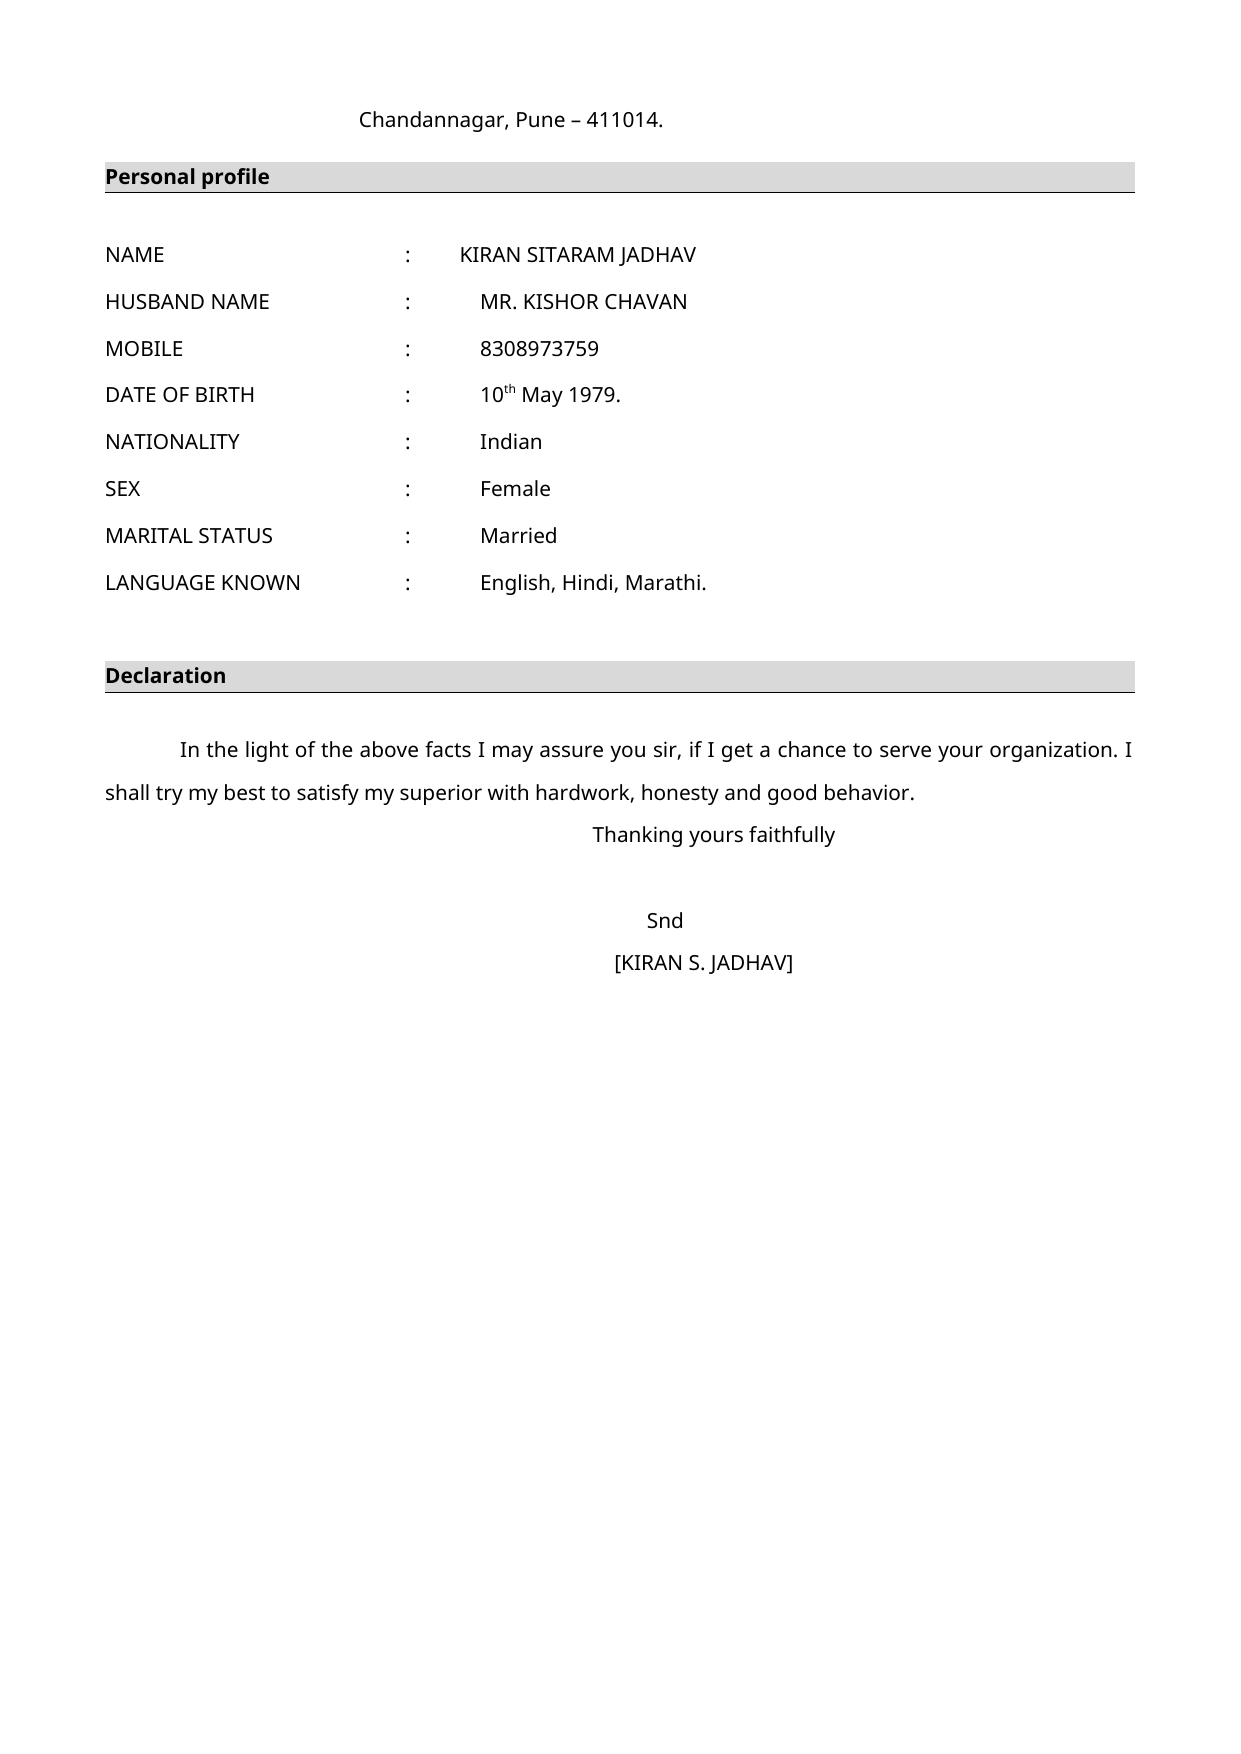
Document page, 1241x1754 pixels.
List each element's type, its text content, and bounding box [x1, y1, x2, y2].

list Chandannagar, Pune – 411014. [180, 105, 1135, 133]
text Declaration [105, 661, 1135, 692]
text Snd [105, 906, 1135, 934]
text LANGUAGE KNOWN : English, Hindi, Marathi. [105, 568, 1135, 596]
text Personal profile [105, 162, 1135, 192]
text In the light of the above facts I may assure you sir, if I get a chance to serve your organization. I shall try my best to satisfy my superior with hardwork, honesty and good behavior. [105, 735, 1135, 806]
text NAME : KIRAN SITARAM JADHAV [105, 240, 1135, 269]
text MARITAL STATUS : Married [105, 521, 1135, 549]
text DATE OF BIRTH : 10th May 1979. [105, 381, 1135, 409]
text NATIONALITY : Indian [105, 427, 1135, 456]
text [KIRAN S. JADHAV] [105, 948, 1135, 977]
text SEX : Female [105, 474, 1135, 502]
text MOBILE : 8308973759 [105, 334, 1135, 362]
text Thanking yours faithfully [105, 821, 1135, 849]
text HUSBAND NAME : MR. KISHOR CHAVAN [105, 287, 1135, 315]
